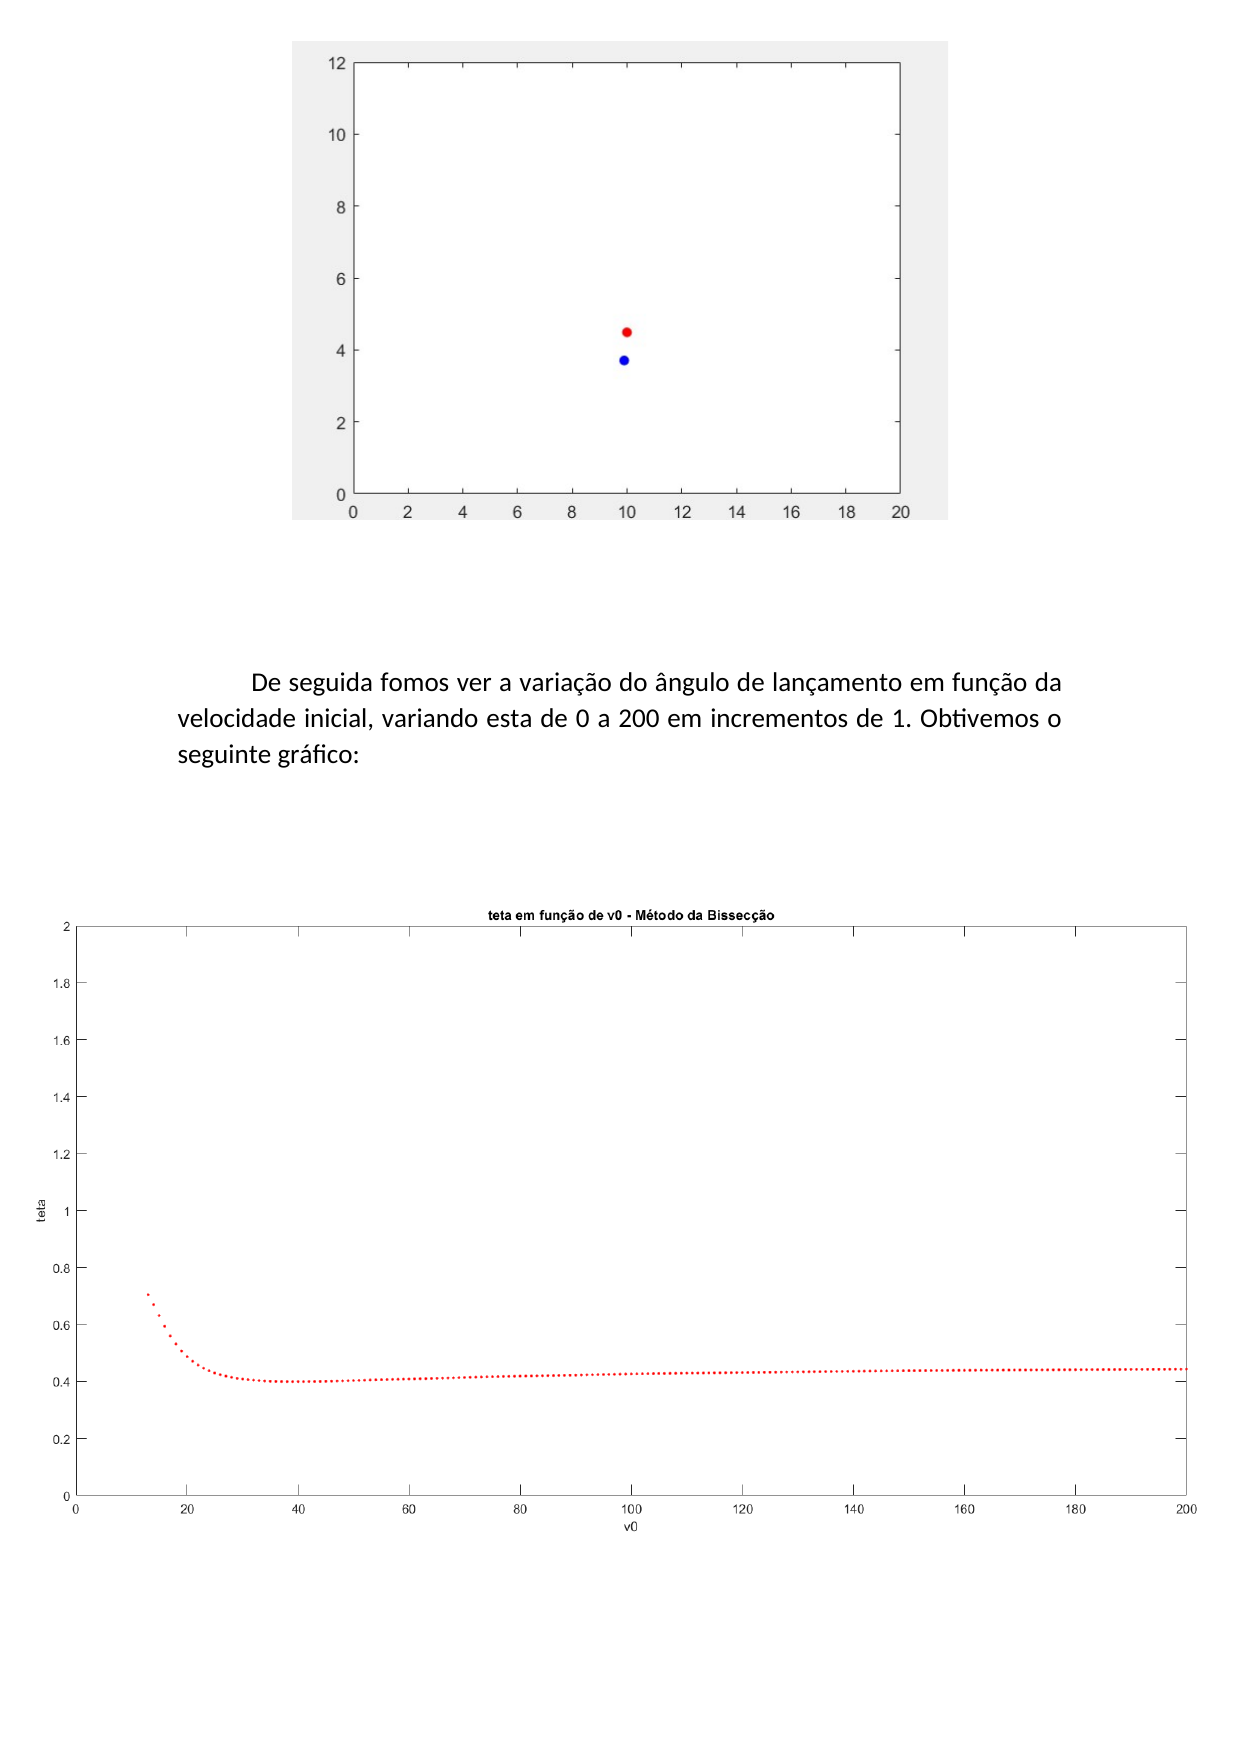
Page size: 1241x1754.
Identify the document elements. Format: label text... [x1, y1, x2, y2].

picture [0, 874, 1241, 1572]
picture [292, 41, 949, 520]
text De seguida fomos ver a variação do ângulo de lançamento em função da velocidade inicial, variando esta de 0 a 200 em incrementos de 1. Obtivemos o seguinte gráfico: [177, 666, 1063, 770]
